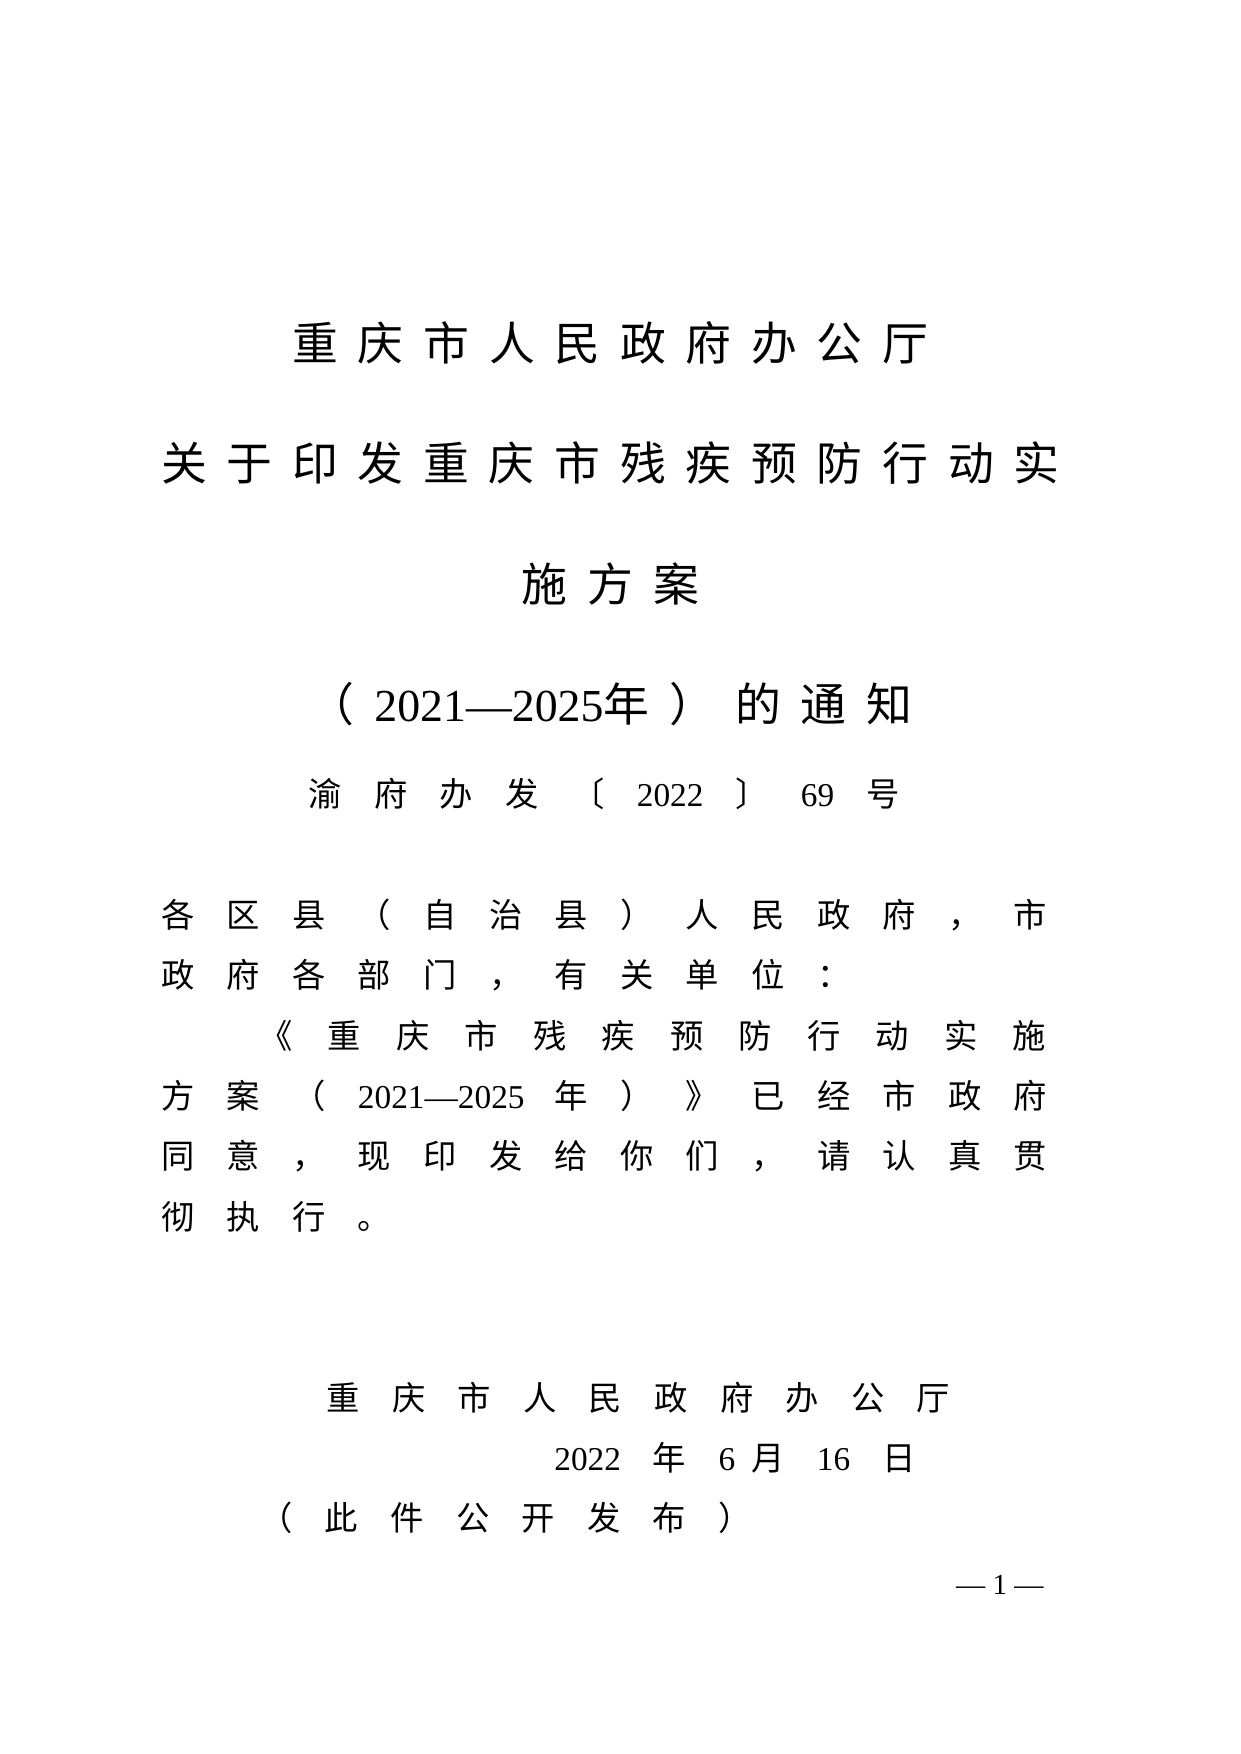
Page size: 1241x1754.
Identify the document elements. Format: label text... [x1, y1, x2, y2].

text 重庆市人民政府办公厅 [161, 280, 1079, 400]
text 2022年6月16日 [161, 1426, 948, 1486]
text 重庆市人民政府办公厅 [161, 1365, 982, 1426]
text 渝府办发〔2022〕69号 [161, 762, 1079, 822]
text 关于印发重庆市残疾预防行动实施方案 [161, 400, 1079, 642]
text （2021—2025年）的通知 [161, 642, 1079, 762]
text 各区县（自治县）人民政府，市政府各部门，有关单位： [161, 883, 1079, 1003]
text （此件公开发布） [161, 1486, 1079, 1546]
text 《重庆市残疾预防行动实施方案（2021—2025年）》已经市政府同意，现印发给你们，请认真贯彻执行。 [161, 1003, 1079, 1245]
